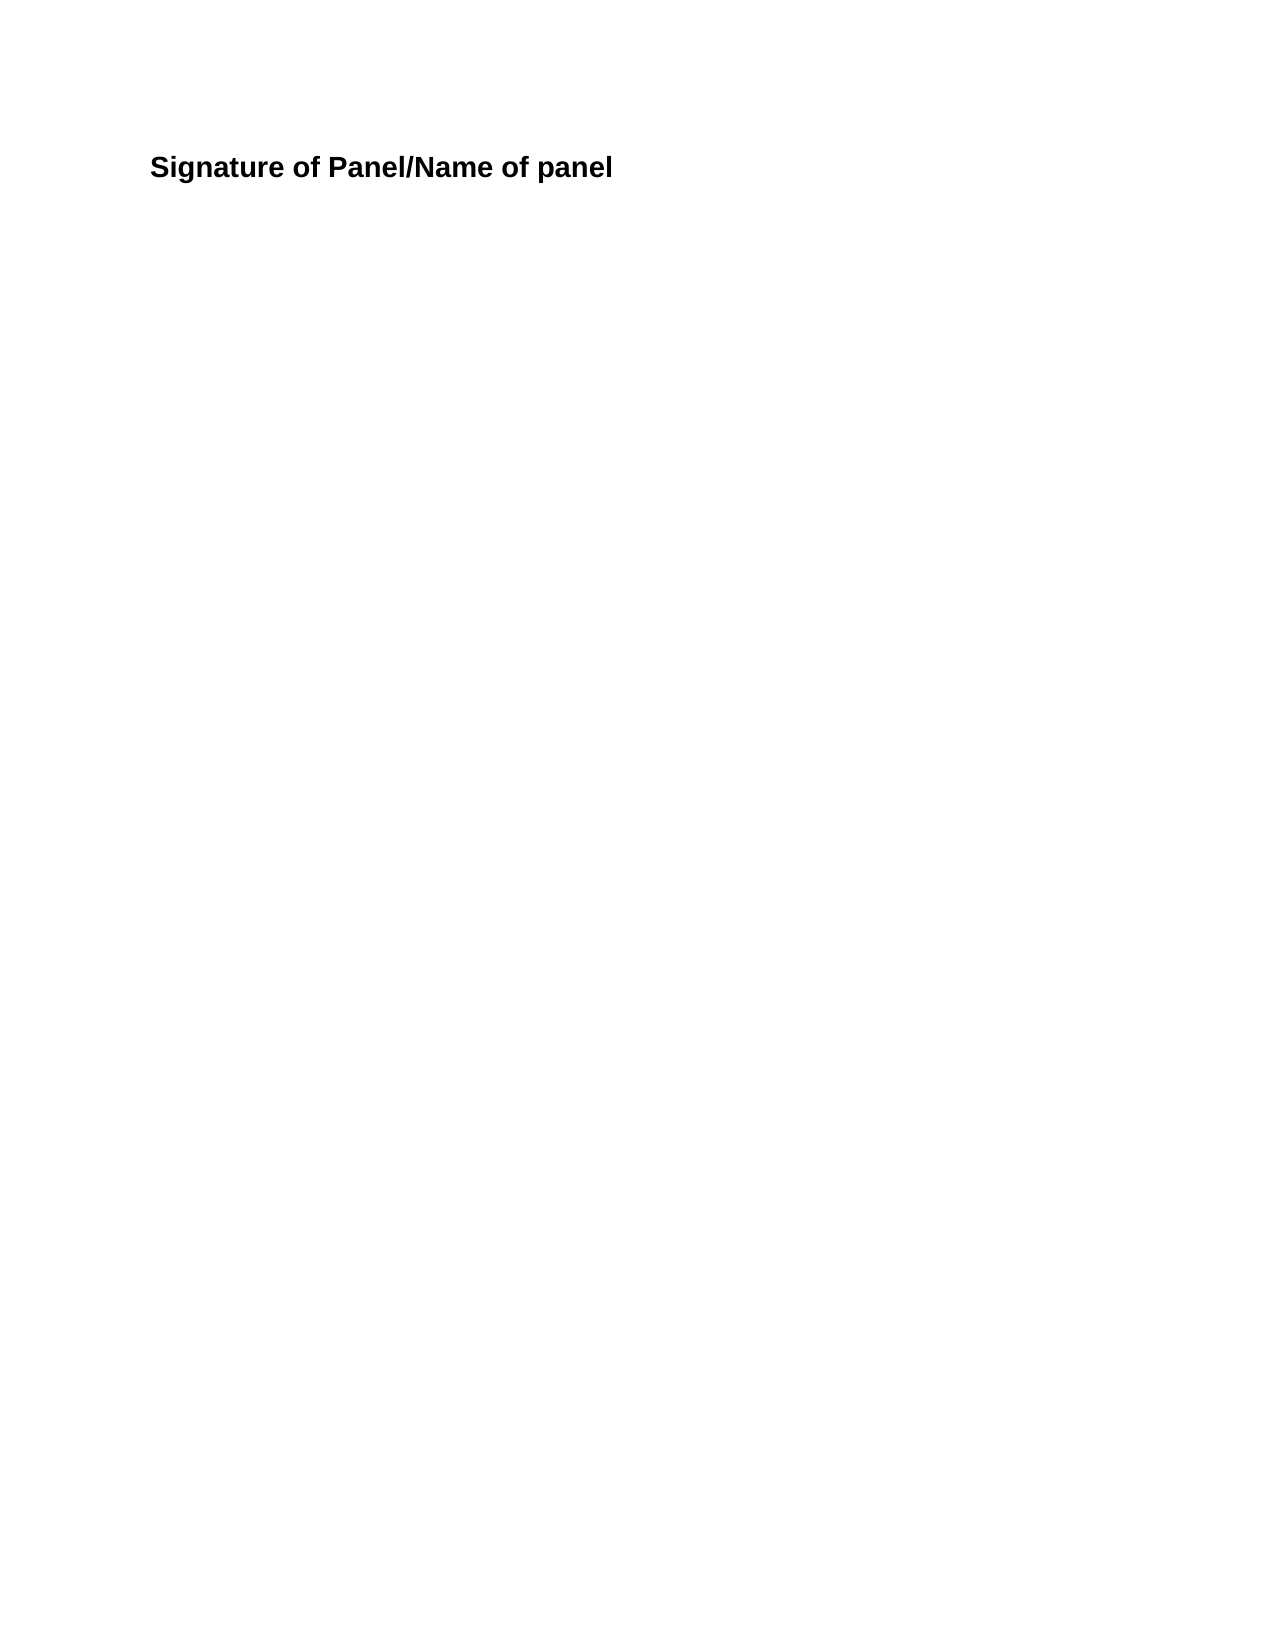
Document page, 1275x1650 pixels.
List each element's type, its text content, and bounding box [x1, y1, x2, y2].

text Signature of Panel/Name of panel [150, 150, 1125, 183]
